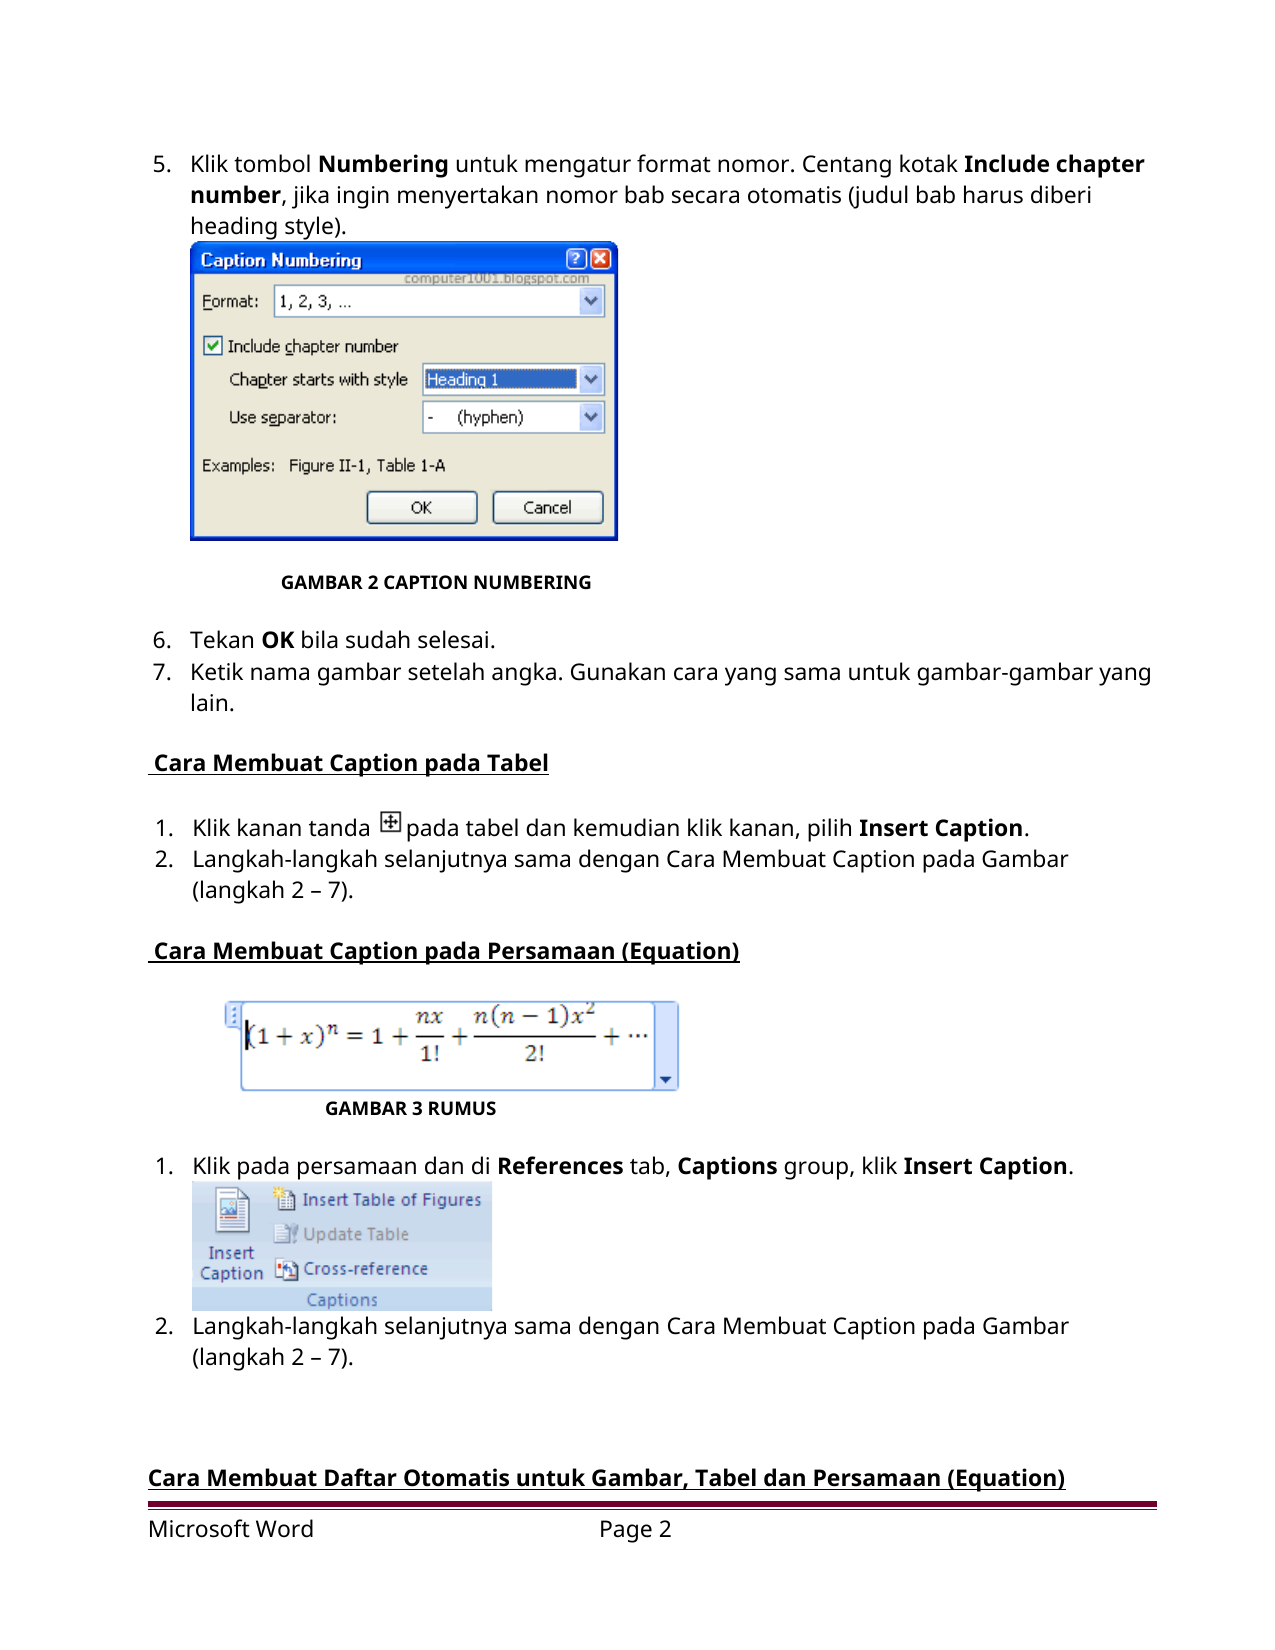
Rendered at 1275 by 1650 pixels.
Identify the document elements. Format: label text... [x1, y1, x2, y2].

text Cara Membuat Daftar Otomatis untuk Gambar, Tabel dan Persamaan (Equation) [148, 1462, 1157, 1493]
text Cara Membuat Caption pada Tabel [148, 747, 1157, 778]
picture [192, 1181, 493, 1311]
list Langkah-langkah selanjutnya sama dengan Cara Membuat Caption pada Gambar (langkah 2 – 7). [154, 1310, 1157, 1373]
picture [222, 995, 687, 1096]
text Cara Membuat Caption pada Persamaan (Equation) [148, 935, 1157, 966]
list Langkah-langkah selanjutnya sama dengan Cara Membuat Caption pada Gambar (langkah 2 – 7). [154, 843, 1157, 906]
picture [376, 807, 406, 837]
list Klik pada persamaan dan di References tab, Captions group, klik Insert Caption. [154, 1150, 1157, 1310]
list Klik kanan tanda pada tabel dan kemudian klik kanan, pilih Insert Caption. [154, 808, 1157, 843]
text GAMBAR 3 RUMUS [325, 1095, 1157, 1121]
picture [190, 241, 619, 541]
text GAMBAR 2 CAPTION NUMBERING [281, 569, 1157, 595]
list Tekan OK bila sudah selesai. [152, 624, 1157, 656]
list Ketik nama gambar setelah angka. Gunakan cara yang sama untuk gambar-gambar yang lain. [152, 656, 1157, 718]
